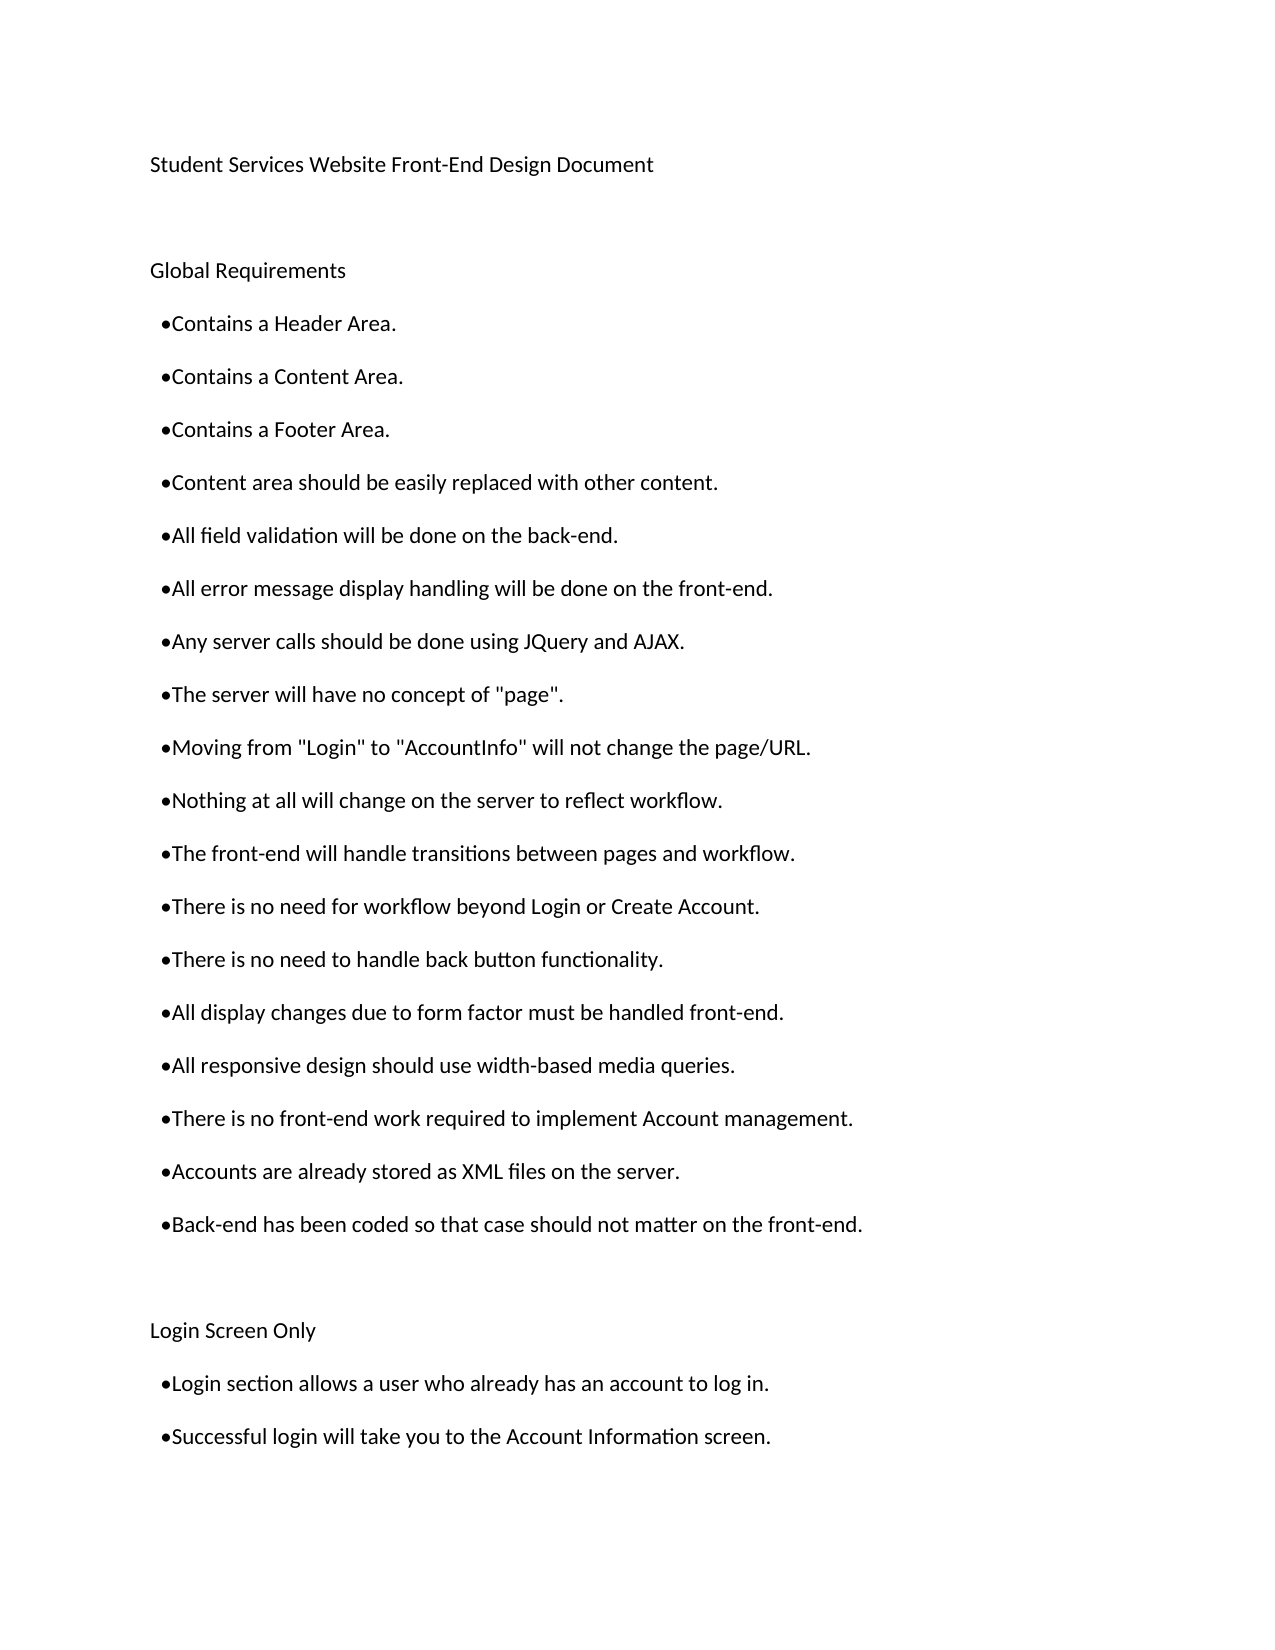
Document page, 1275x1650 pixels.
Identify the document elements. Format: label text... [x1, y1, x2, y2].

text •Moving from "Login" to "AccountInfo" will not change the page/URL. [150, 733, 1125, 761]
text Login Screen Only [150, 1316, 1125, 1344]
text •The front-end will handle transitions between pages and workflow. [150, 839, 1125, 867]
text •All display changes due to form factor must be handled front-end. [150, 998, 1125, 1026]
text •Back-end has been coded so that case should not matter on the front-end. [150, 1210, 1125, 1238]
text •Contains a Content Area. [150, 362, 1125, 390]
text •The server will have no concept of "page". [150, 680, 1125, 708]
text •All field validation will be done on the back-end. [150, 521, 1125, 549]
text •Accounts are already stored as XML files on the server. [150, 1157, 1125, 1185]
text Global Requirements [150, 256, 1125, 284]
text •Nothing at all will change on the server to reflect workflow. [150, 786, 1125, 814]
text •Content area should be easily replaced with other content. [150, 468, 1125, 496]
text •There is no front-end work required to implement Account management. [150, 1104, 1125, 1132]
text •There is no need for workflow beyond Login or Create Account. [150, 892, 1125, 920]
text •Contains a Footer Area. [150, 415, 1125, 443]
text •Any server calls should be done using JQuery and AJAX. [150, 627, 1125, 655]
text •All responsive design should use width-based media queries. [150, 1051, 1125, 1079]
text Student Services Website Front-End Design Document [150, 150, 1125, 178]
text •There is no need to handle back button functionality. [150, 945, 1125, 973]
text •All error message display handling will be done on the front-end. [150, 574, 1125, 602]
text •Successful login will take you to the Account Information screen. [150, 1422, 1125, 1451]
text •Login section allows a user who already has an account to log in. [150, 1369, 1125, 1397]
text •Contains a Header Area. [150, 309, 1125, 337]
